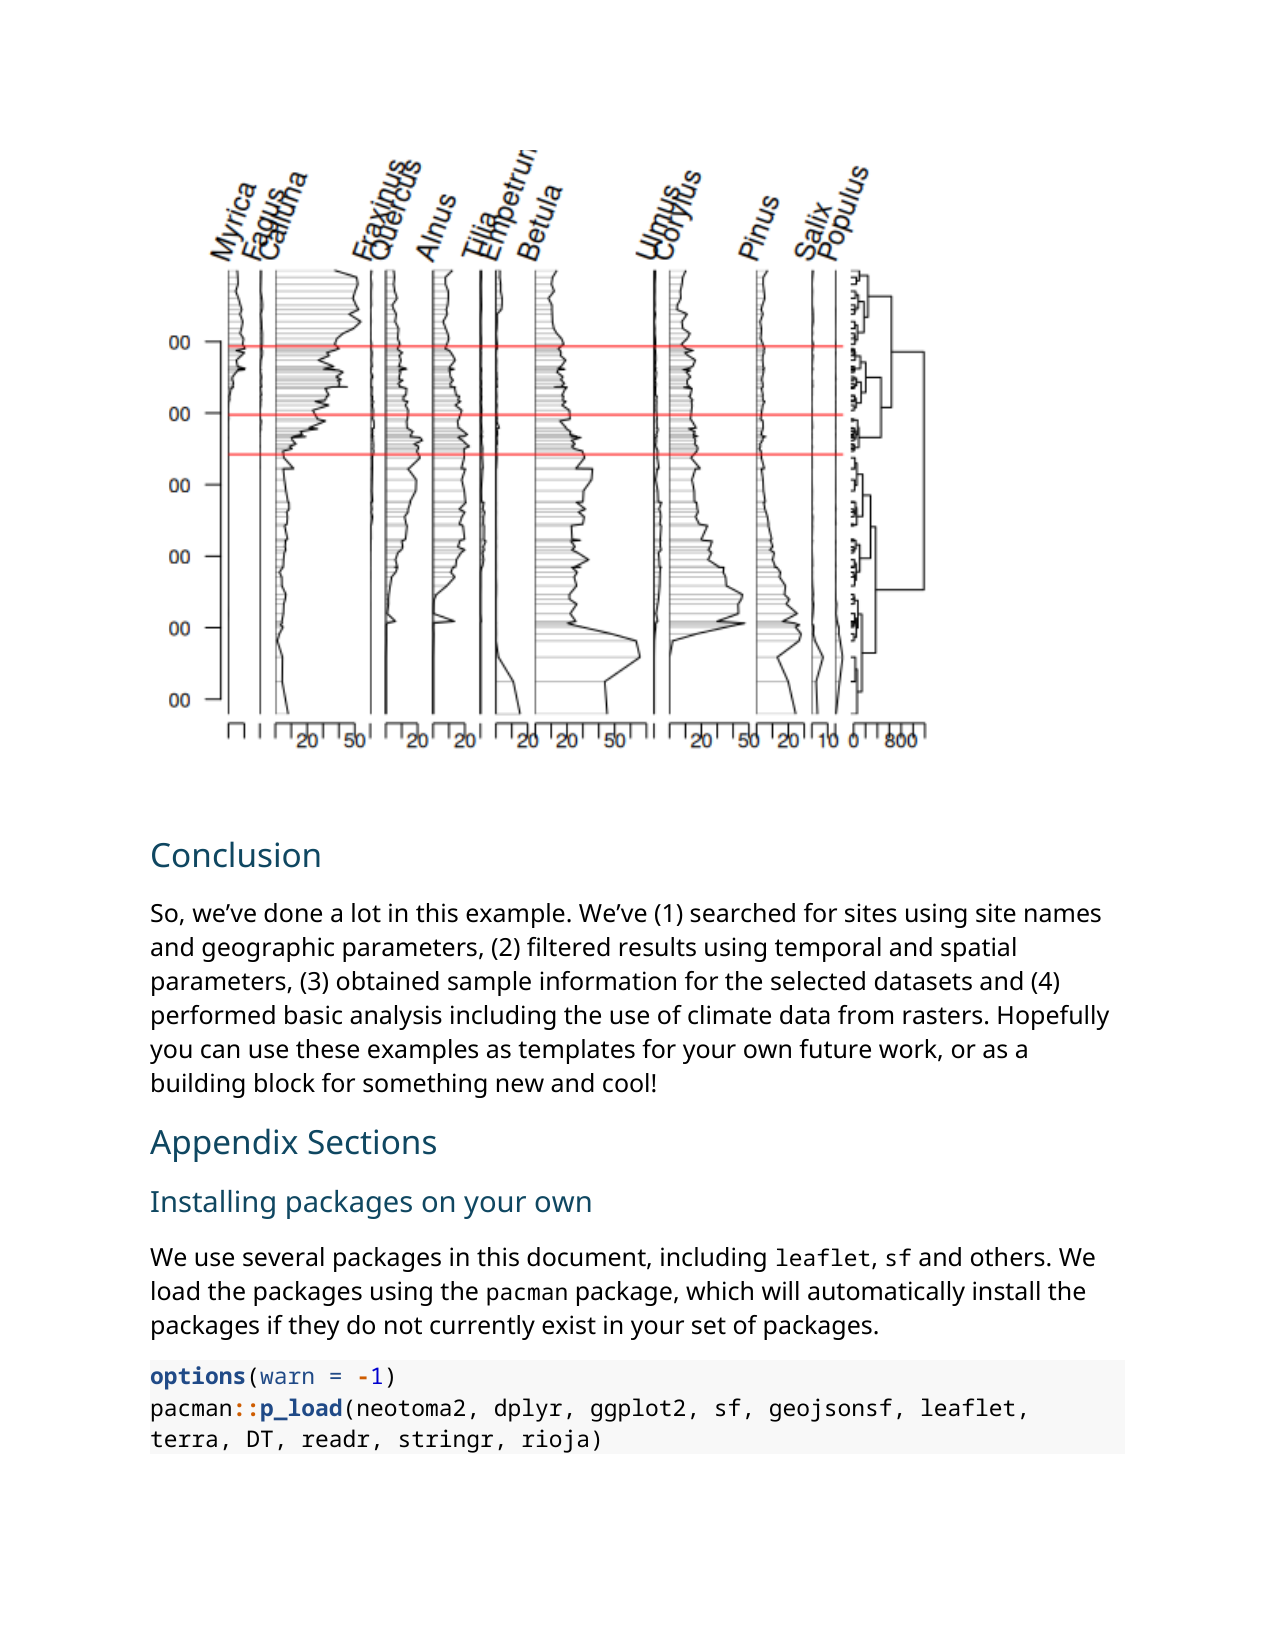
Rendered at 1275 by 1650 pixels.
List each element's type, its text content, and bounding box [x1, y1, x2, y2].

text We use several packages in this document, including leaflet, sf and others. We load the packages using the pacman package, which will automatically install the packages if they do not currently exist in your set of packages. [150, 1239, 1125, 1341]
subtitle Conclusion [150, 831, 1125, 877]
subtitle Installing packages on your own [150, 1181, 1125, 1221]
text options(warn = -1) pacman::p_load(neotoma2, dplyr, ggplot2, sf, geojsonsf, leaflet, terra, DT, readr, stringr, rioja) [397, 1360, 1125, 1454]
picture [168, 150, 927, 757]
subtitle Appendix Sections [150, 1119, 1125, 1164]
text So, we’ve done a lot in this example. We’ve (1) searched for sites using site names and geographic parameters, (2) filtered results using temporal and spatial parameters, (3) obtained sample information for the selected datasets and (4) performed basic analysis including the use of climate data from rasters. Hopefully you can use these examples as templates for your own future work, or as a building block for something new and cool! [150, 896, 1125, 1100]
